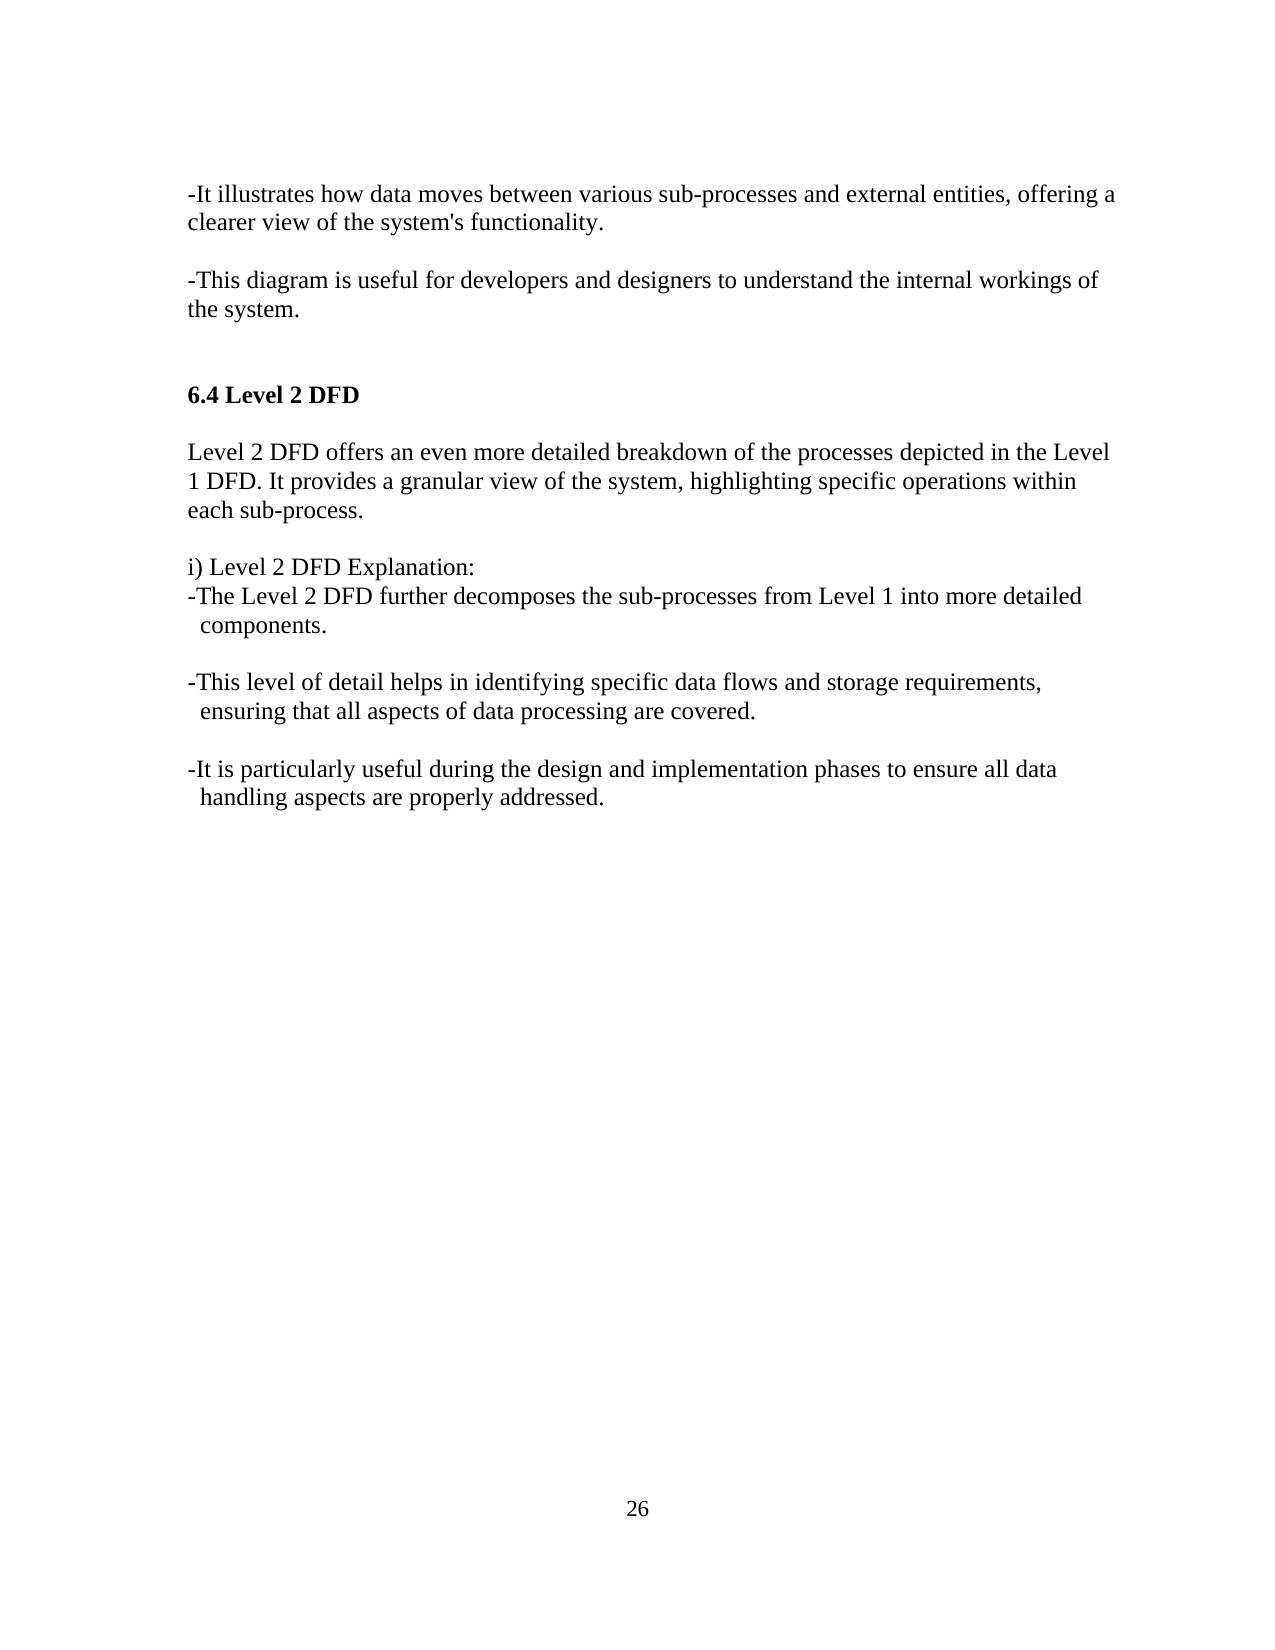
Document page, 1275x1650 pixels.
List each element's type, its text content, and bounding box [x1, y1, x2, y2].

list Level 2 DFD Explanation: [187, 552, 1124, 581]
list -The Level 2 DFD further decomposes the sub-processes from Level 1 into more detailed components. [150, 581, 1124, 639]
list Level 2 DFD offers an even more detailed breakdown of the processes depicted in the Level 1 DFD. It provides a granular view of the system, highlighting specific operations within each sub-process. [187, 437, 1124, 524]
list -It is particularly useful during the design and implementation phases to ensure all data handling aspects are properly addressed. [150, 754, 1124, 811]
list -This diagram is useful for developers and designers to understand the internal workings of the system. [187, 265, 1124, 322]
list -It illustrates how data moves between various sub-processes and external entities, offering a clearer view of the system's functionality. [187, 179, 1124, 236]
list 6.4 Level 2 DFD [187, 380, 1124, 409]
list -This level of detail helps in identifying specific data flows and storage requirements, ensuring that all aspects of data processing are covered. [150, 667, 1124, 725]
